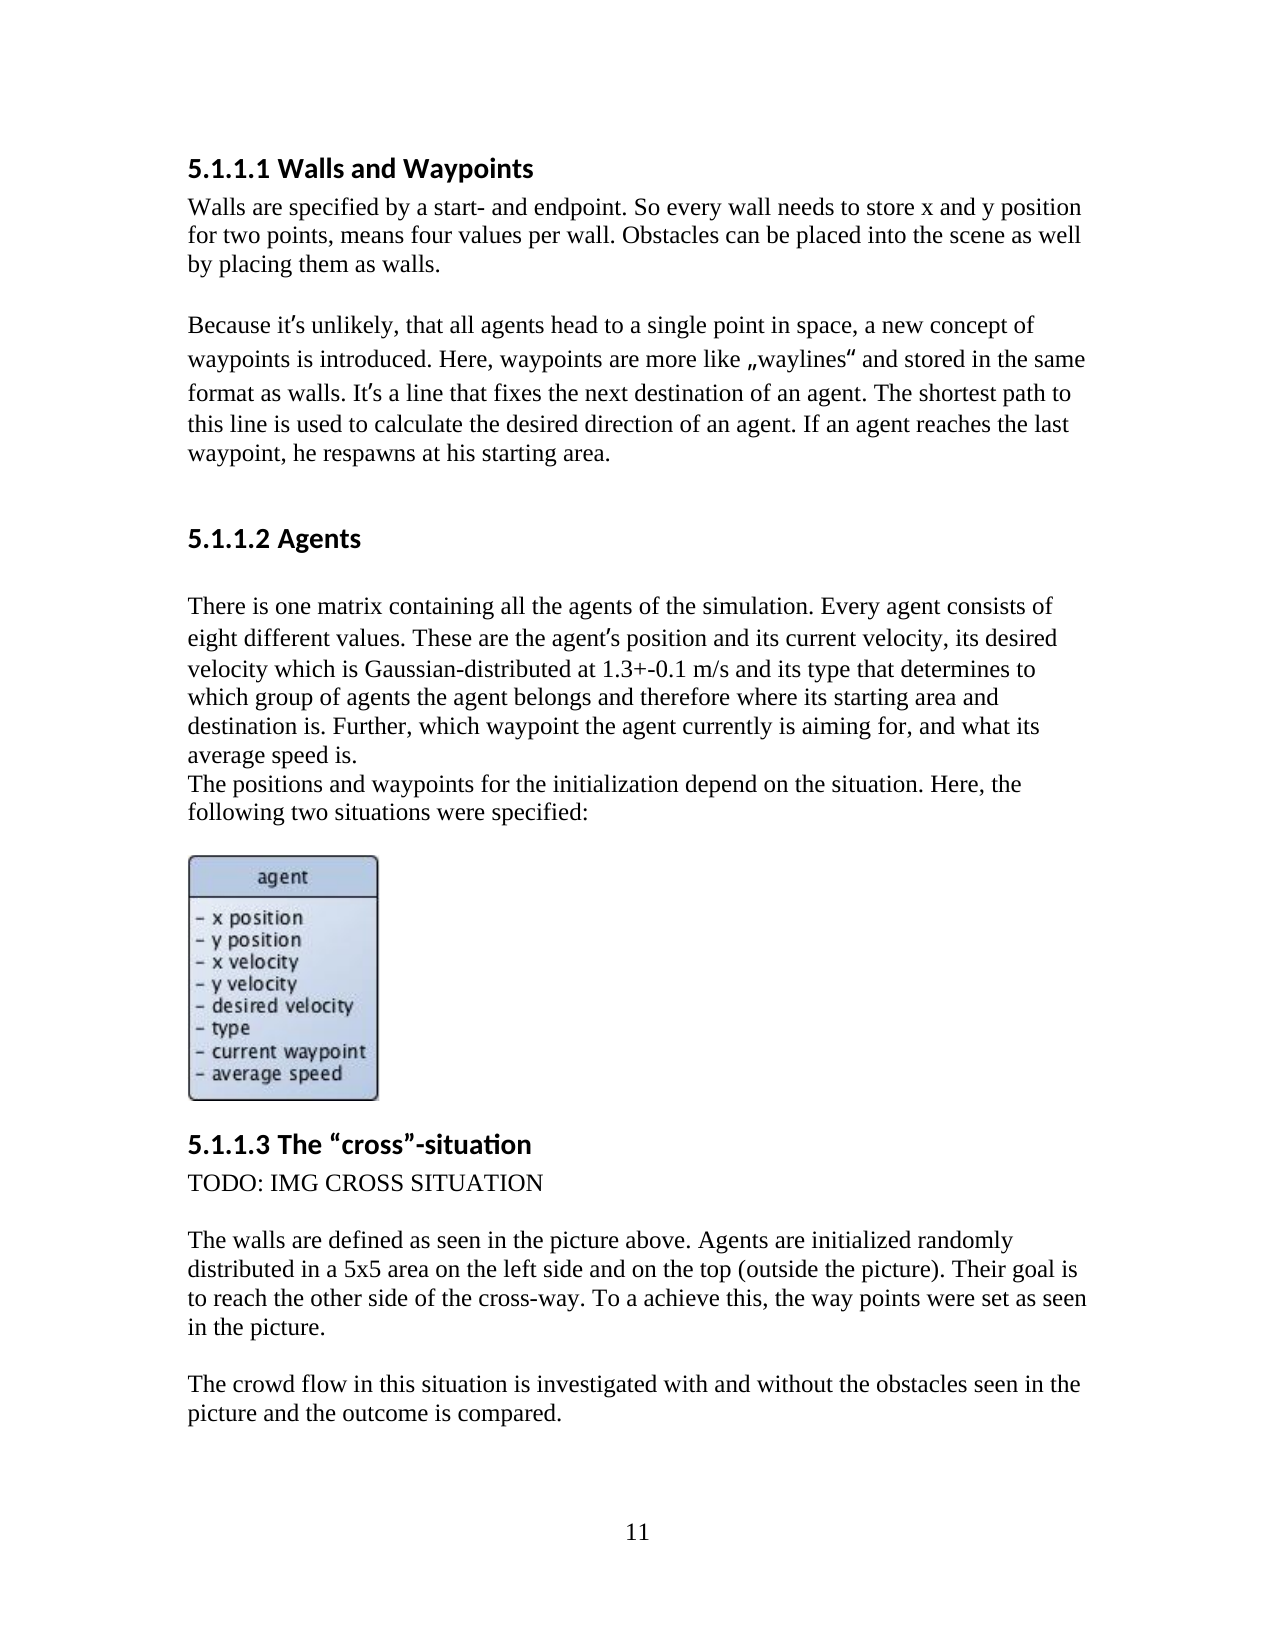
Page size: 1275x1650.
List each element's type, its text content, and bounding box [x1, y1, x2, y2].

text The positions and waypoints for the initialization depend on the situation. Here, the following two situations were specified: [187, 769, 1087, 826]
subtitle The “cross”-situation [187, 1126, 1087, 1162]
text TODO: IMG CROSS SITUATION [187, 1168, 1087, 1197]
subtitle Agents [187, 520, 1087, 556]
subtitle Walls and Waypoints [187, 150, 1087, 186]
text The walls are defined as seen in the picture above. Agents are initialized randomly distributed in a 5x5 area on the left side and on the top (outside the picture). Their goal is to reach the other side of the cross-way. To a achieve this, the way points were set as seen in the picture. [187, 1225, 1087, 1340]
picture [187, 855, 380, 1101]
text There is one matrix containing all the agents of the simulation. Every agent consists of eight different values. These are the agent’s position and its current velocity, its desired velocity which is Gaussian-distributed at 1.3+-0.1 m/s and its type that determines to which group of agents the agent belongs and therefore where its starting area and destination is. Further, which waypoint the agent currently is aiming for, and what its average speed is. [187, 591, 1087, 769]
text The crowd flow in this situation is investigated with and without the obstacles seen in the picture and the outcome is compared. [187, 1369, 1087, 1427]
text Because it’s unlikely, that all agents head to a single point in space, a new concept of waypoints is introduced. Here, waypoints are more like „waylines“ and stored in the same format as walls. It’s a line that fixes the next destination of an agent. The shortest path to this line is used to calculate the desired direction of an agent. If an agent reaches the last waypoint, he respawns at his starting area. [187, 307, 1087, 467]
text Walls are specified by a start- and endpoint. So every wall needs to store x and y position for two points, means four values per wall. Obstacles can be placed into the scene as well by placing them as walls. [187, 192, 1087, 278]
